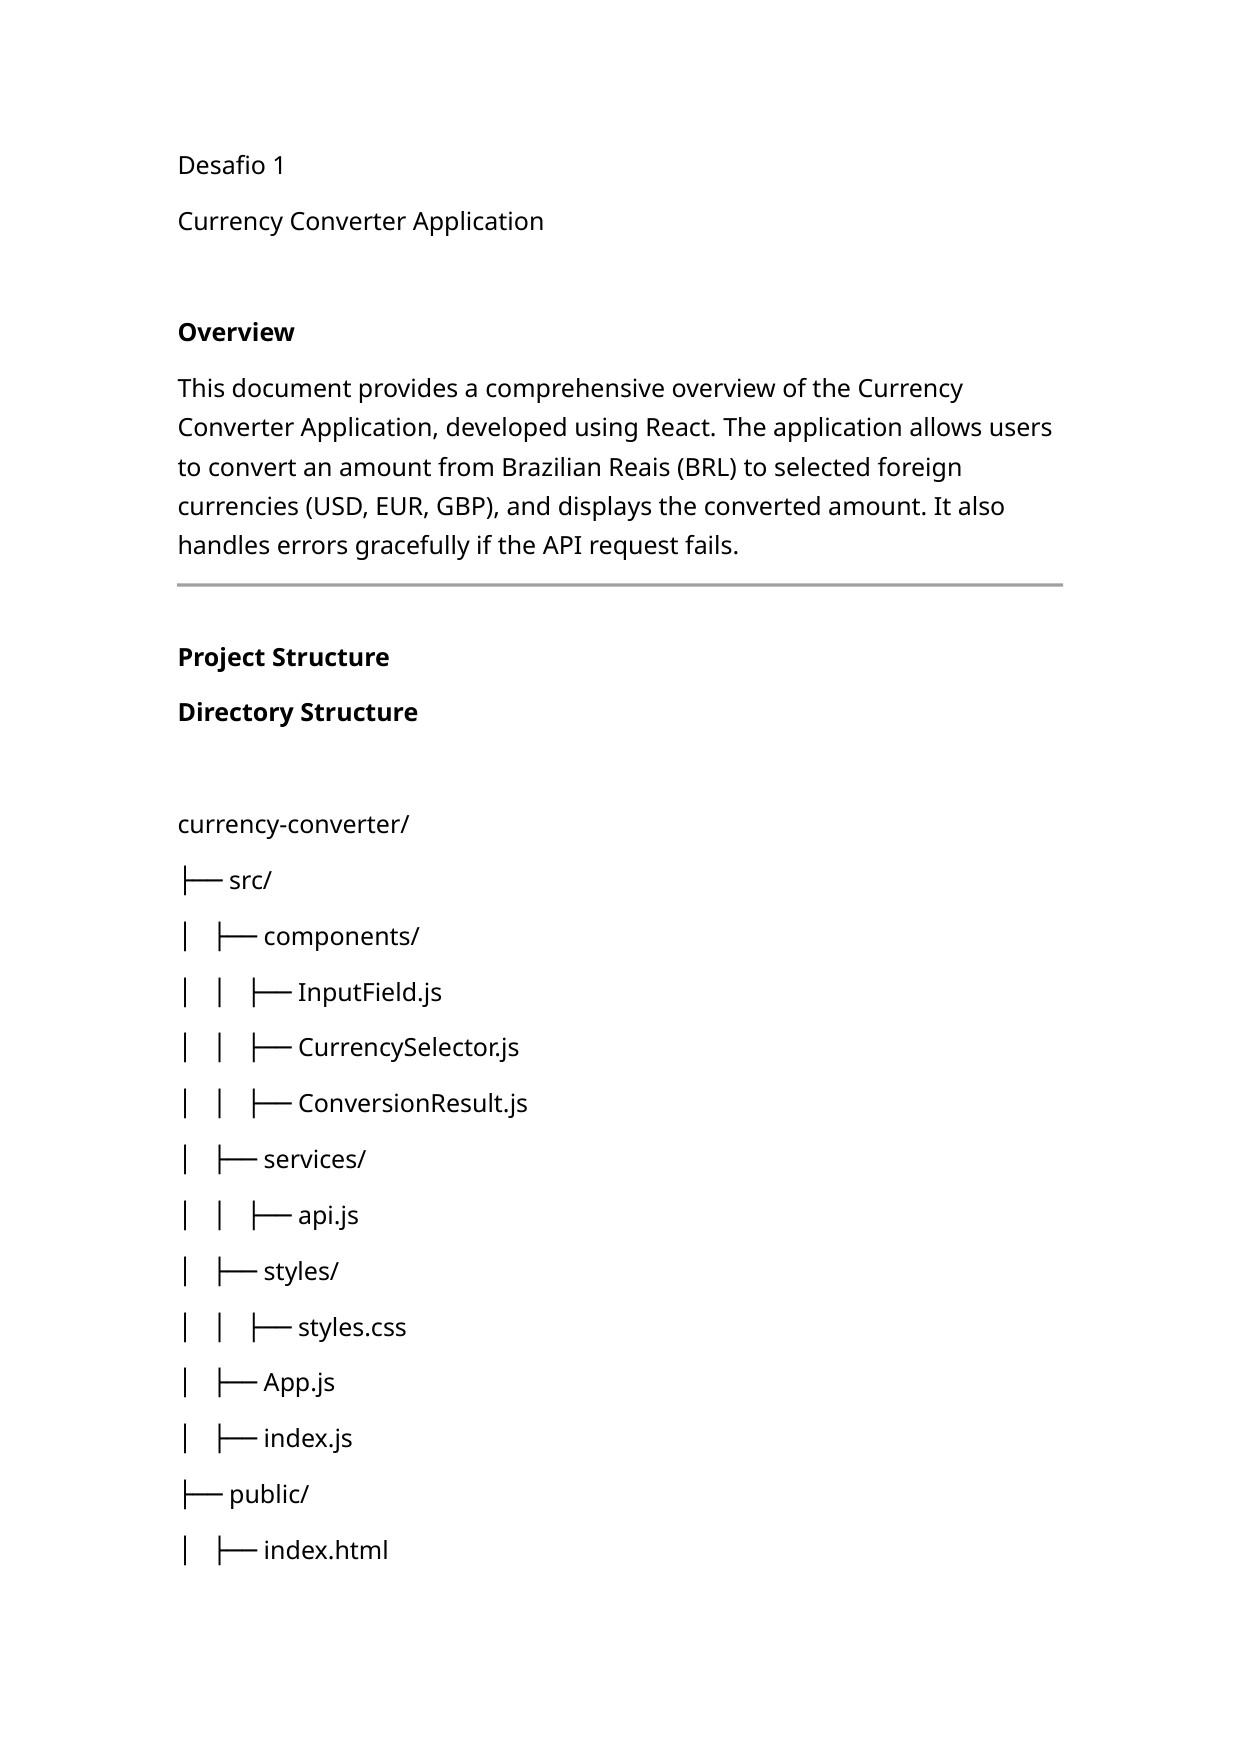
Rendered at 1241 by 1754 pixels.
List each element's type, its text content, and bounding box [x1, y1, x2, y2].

text Currency Converter Application [177, 203, 1063, 237]
text │ │ ├── ConversionResult.js [177, 1086, 1063, 1120]
text │ │ ├── api.js [177, 1198, 1063, 1232]
text Overview [177, 315, 1063, 349]
text ├── public/ [177, 1477, 1063, 1511]
text ├── src/ [177, 863, 1063, 897]
text │ ├── index.js [177, 1421, 1063, 1455]
text Directory Structure [177, 695, 1063, 729]
text │ ├── components/ [177, 918, 1063, 952]
text │ ├── services/ [177, 1142, 1063, 1176]
text currency-converter/ [177, 807, 1063, 841]
text Desafio 1 [177, 148, 1063, 182]
text │ │ ├── CurrencySelector.js [177, 1030, 1063, 1064]
text │ │ ├── InputField.js [177, 974, 1063, 1008]
text Project Structure [177, 639, 1063, 673]
text │ │ ├── styles.css [177, 1309, 1063, 1343]
text │ ├── index.html [177, 1533, 1063, 1567]
text │ ├── App.js [177, 1365, 1063, 1399]
text │ ├── styles/ [177, 1253, 1063, 1287]
text This document provides a comprehensive overview of the Currency Converter Application, developed using React. The application allows users to convert an amount from Brazilian Reais (BRL) to selected foreign currencies (USD, EUR, GBP), and displays the converted amount. It also handles errors gracefully if the API request fails. [177, 371, 1063, 562]
